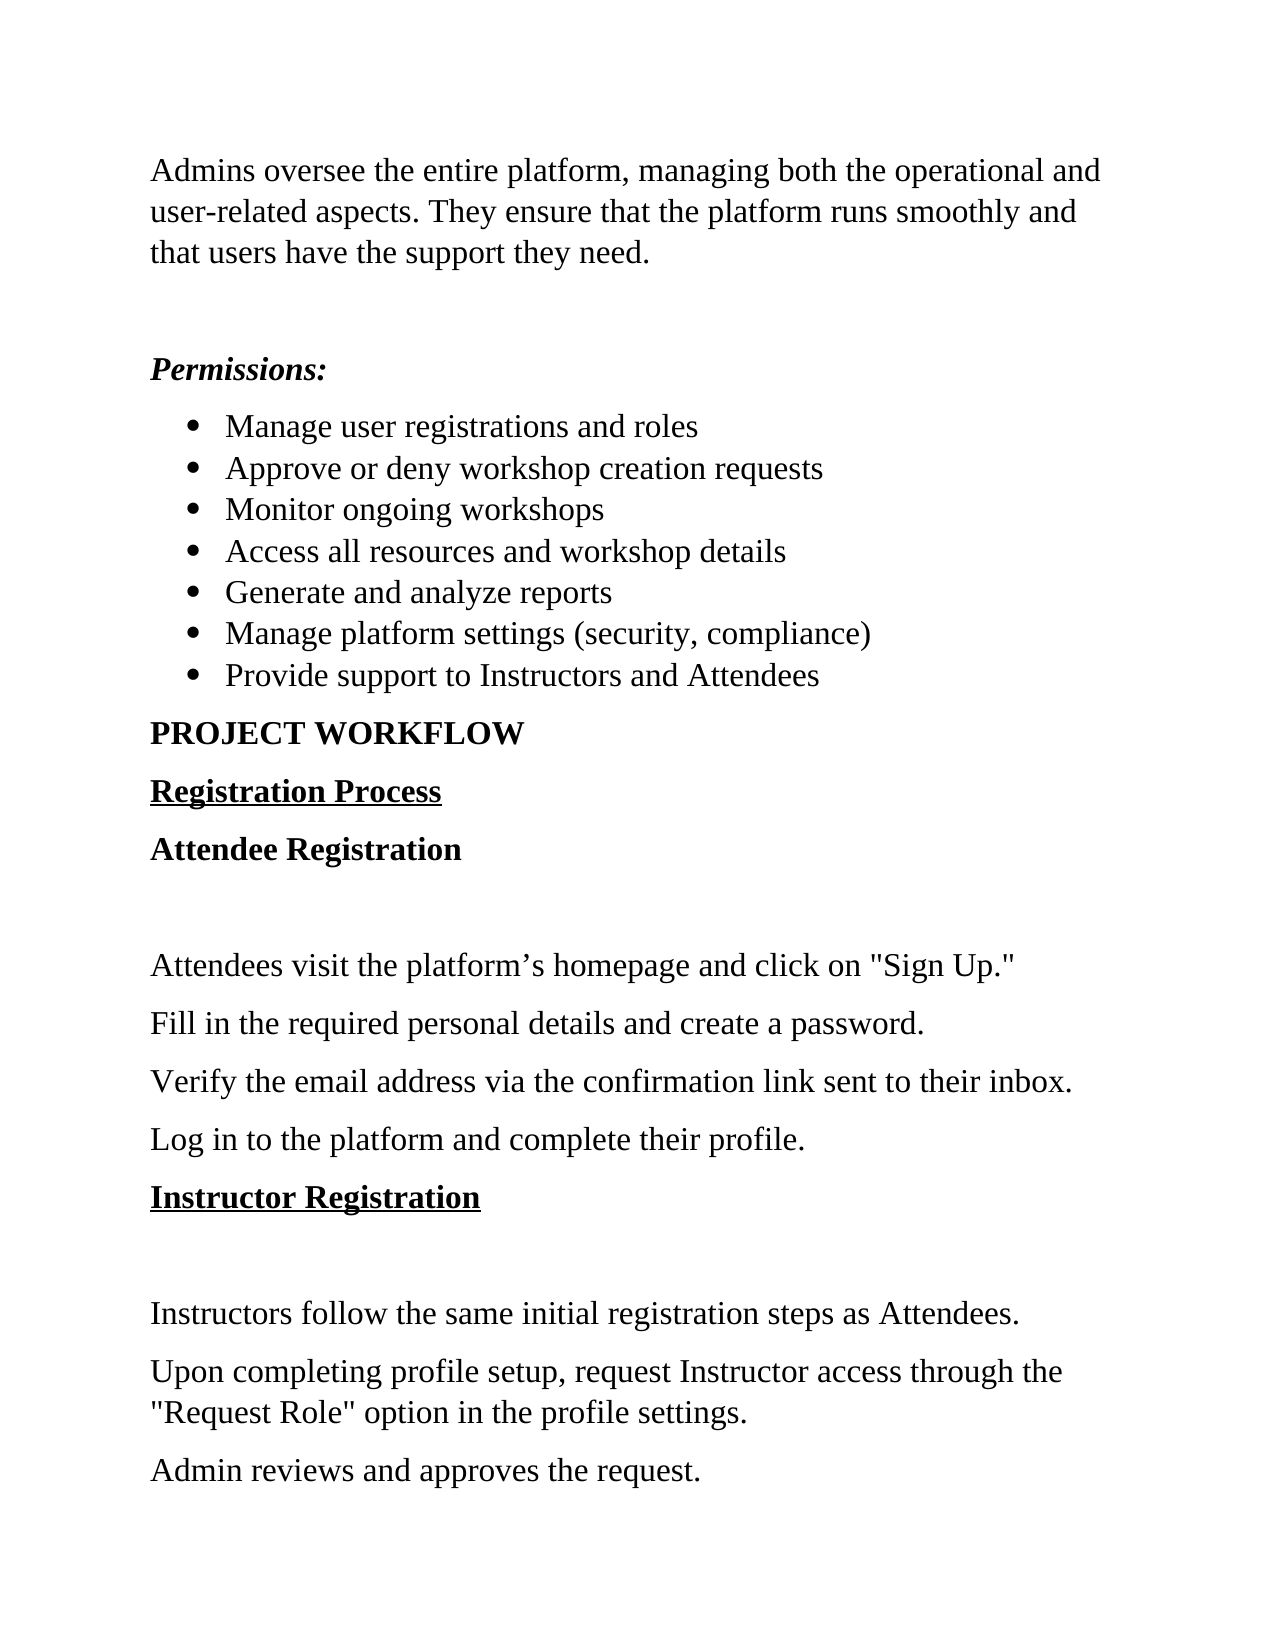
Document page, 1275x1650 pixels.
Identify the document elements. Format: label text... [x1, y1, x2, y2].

text Upon completing profile setup, request Instructor access through the "Request Role" option in the profile settings. [150, 1351, 1125, 1431]
list Approve or deny workshop creation requests [187, 448, 1125, 486]
list Monitor ongoing workshops [187, 489, 1125, 528]
text Permissions: [150, 349, 1125, 387]
text PROJECT WORKFLOW [150, 713, 1125, 751]
list Manage platform settings (security, compliance) [187, 613, 1125, 652]
text Admins oversee the entire platform, managing both the operational and user-related aspects. They ensure that the platform runs smoothly and that users have the support they need. [150, 150, 1125, 271]
text Attendees visit the platform’s homepage and click on "Sign Up." [150, 945, 1125, 983]
text Instructor Registration [150, 1177, 1125, 1215]
text Attendee Registration [150, 829, 1125, 867]
list Manage user registrations and roles [187, 407, 1125, 445]
text Admin reviews and approves the request. [150, 1451, 1125, 1489]
text Fill in the required personal details and create a password. [150, 1003, 1125, 1041]
list Access all resources and workshop details [187, 531, 1125, 569]
list Provide support to Instructors and Attendees [187, 655, 1125, 693]
text Verify the email address via the confirmation link sent to their inbox. [150, 1061, 1125, 1099]
text Instructors follow the same initial registration steps as Attendees. [150, 1293, 1125, 1331]
text Log in to the platform and complete their profile. [150, 1119, 1125, 1157]
text Registration Process [150, 771, 1125, 809]
list Generate and analyze reports [187, 572, 1125, 611]
